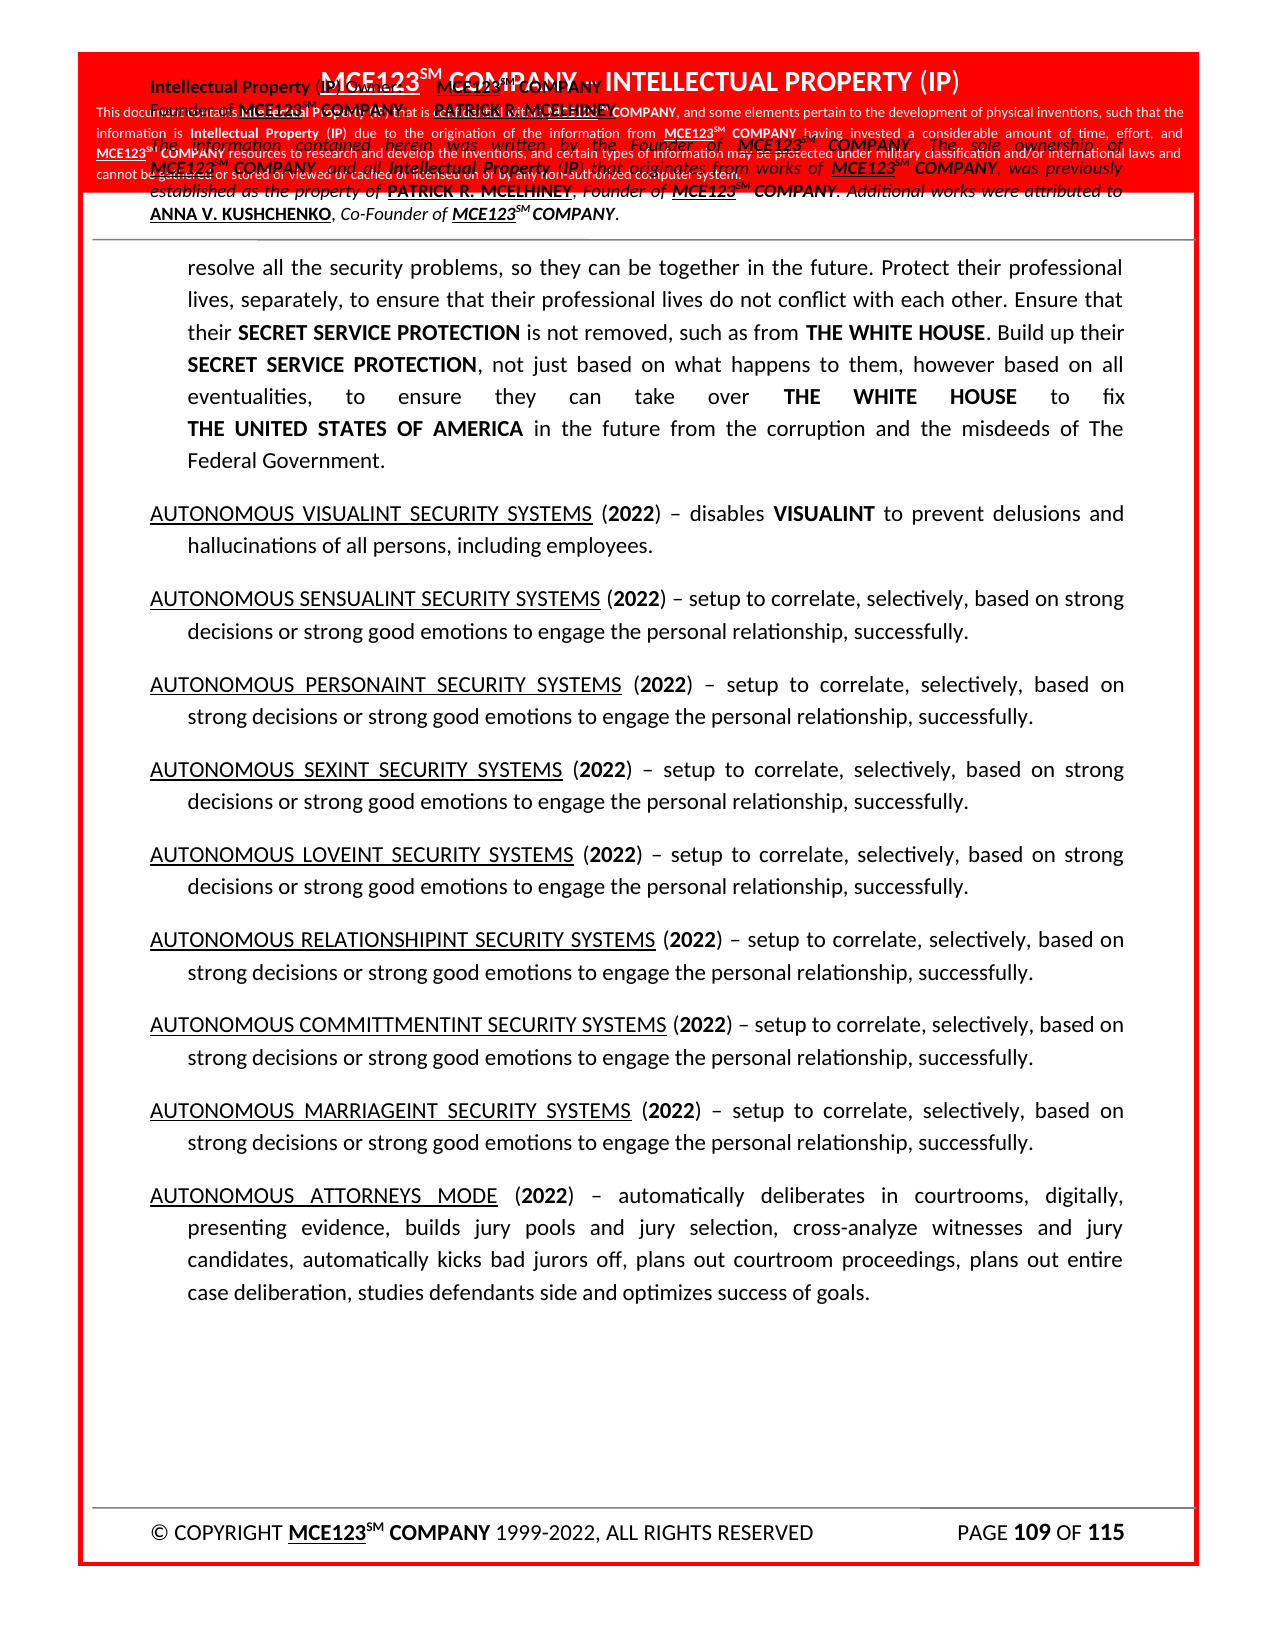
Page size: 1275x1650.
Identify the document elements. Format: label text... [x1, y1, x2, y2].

text AUTONOMOUS MARRIAGEINT SECURITY SYSTEMS (2022) – setup to correlate, selectively, based on strong decisions or strong good emotions to engage the personal relationship, successfully. [150, 1096, 1125, 1156]
text AUTONOMOUS ATTORNEYS MODE (2022) – automatically deliberates in courtrooms, digitally, presenting evidence, builds jury pools and jury selection, cross-analyze witnesses and jury candidates, automatically kicks bad jurors off, plans out courtroom proceedings, plans out entire case deliberation, studies defendants side and optimizes success of goals. [150, 1181, 1125, 1306]
text AUTONOMOUS LOVEINT SECURITY SYSTEMS (2022) – setup to correlate, selectively, based on strong decisions or strong good emotions to engage the personal relationship, successfully. [150, 840, 1125, 900]
text AUTONOMOUS SENSUALINT SECURITY SYSTEMS (2022) – setup to correlate, selectively, based on strong decisions or strong good emotions to engage the personal relationship, successfully. [150, 584, 1125, 645]
text AUTONOMOUS PERSONAINT SECURITY SYSTEMS (2022) – setup to correlate, selectively, based on strong decisions or strong good emotions to engage the personal relationship, successfully. [150, 670, 1125, 730]
text AUTONOMOUS VISUALINT SECURITY SYSTEMS (2022) – disables VISUALINT to prevent delusions and hallucinations of all persons, including employees. [150, 499, 1125, 559]
text AUTONOMOUS SEXINT SECURITY SYSTEMS (2022) – setup to correlate, selectively, based on strong decisions or strong good emotions to engage the personal relationship, successfully. [150, 755, 1125, 815]
text AUTONOMOUS RELATIONSHIPINT SECURITY SYSTEMS (2022) – setup to correlate, selectively, based on strong decisions or strong good emotions to engage the personal relationship, successfully. [150, 925, 1125, 986]
text AUTONOMOUS COMMITTMENTINT SECURITY SYSTEMS (2022) – setup to correlate, selectively, based on strong decisions or strong good emotions to engage the personal relationship, successfully. [150, 1011, 1125, 1071]
